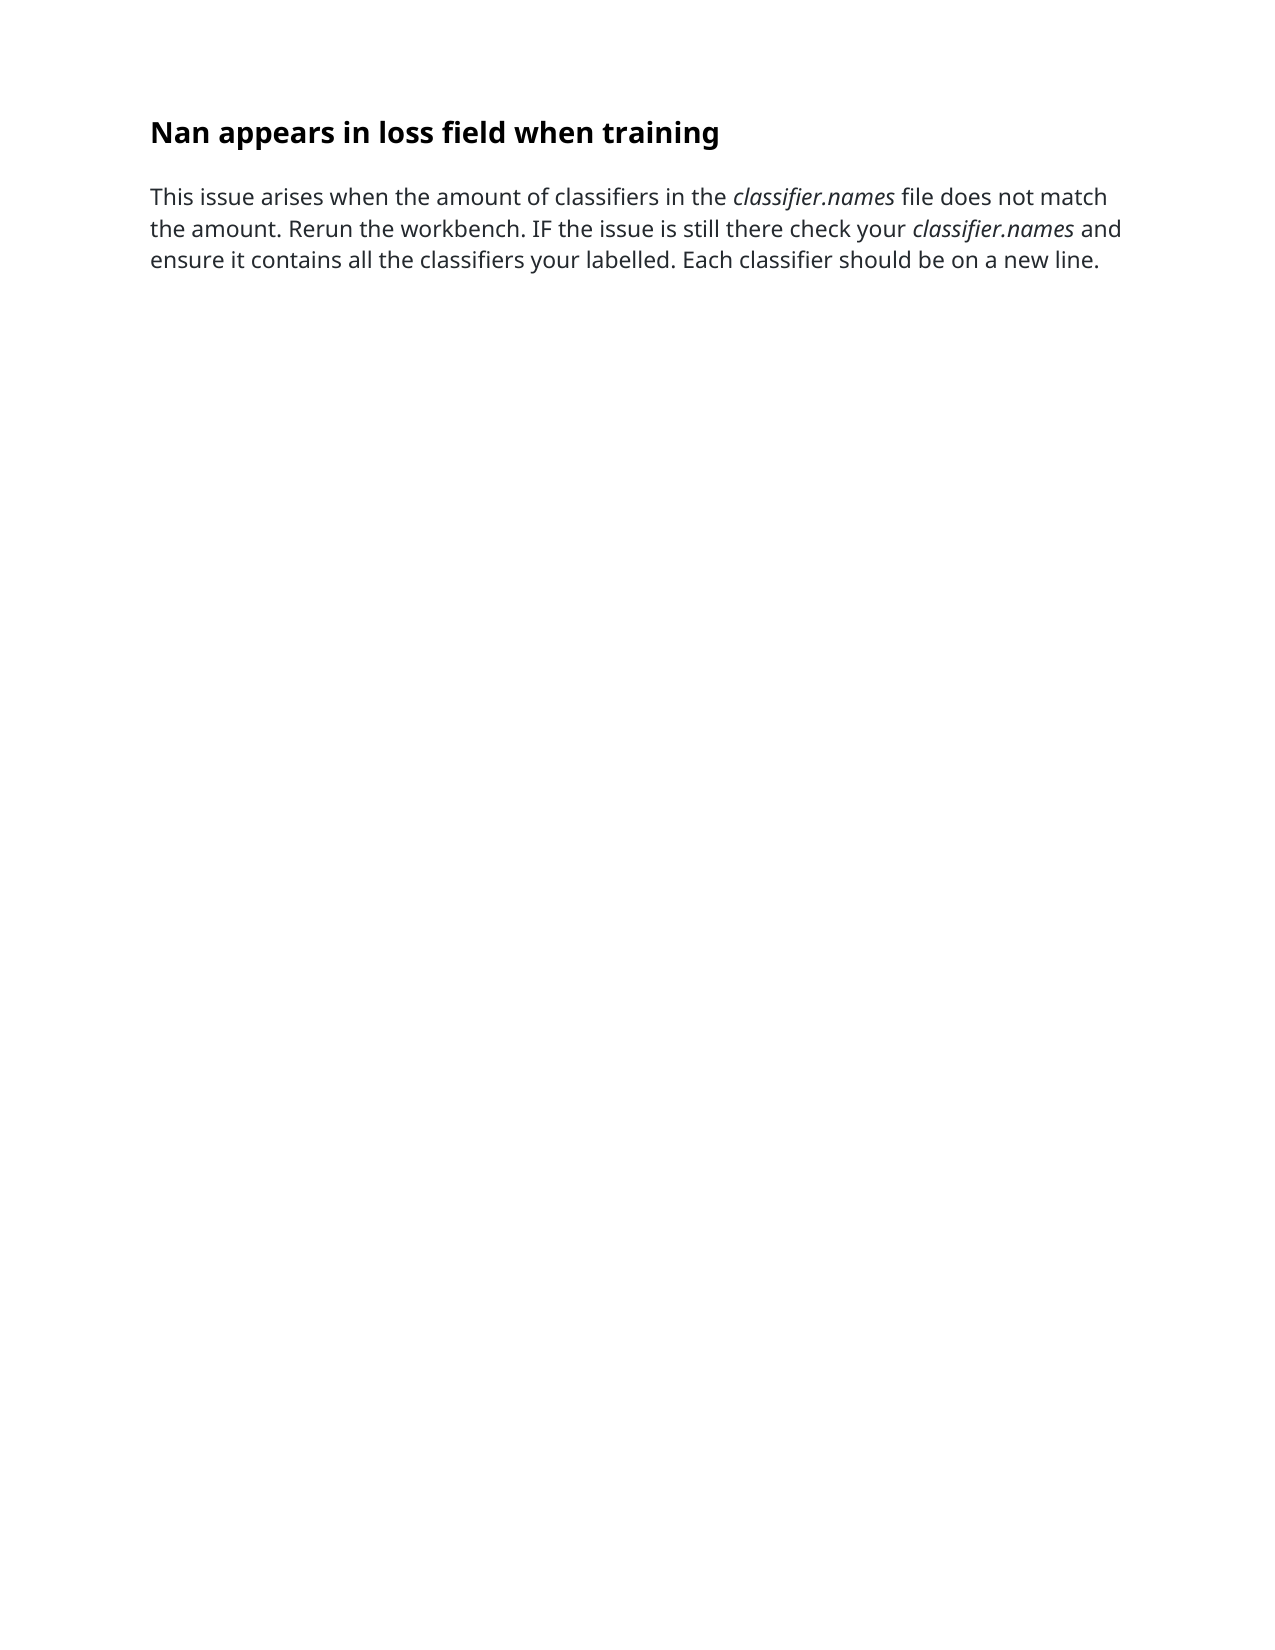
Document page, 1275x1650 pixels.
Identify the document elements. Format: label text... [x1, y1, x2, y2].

subtitle Nan appears in loss field when training [150, 112, 1125, 152]
